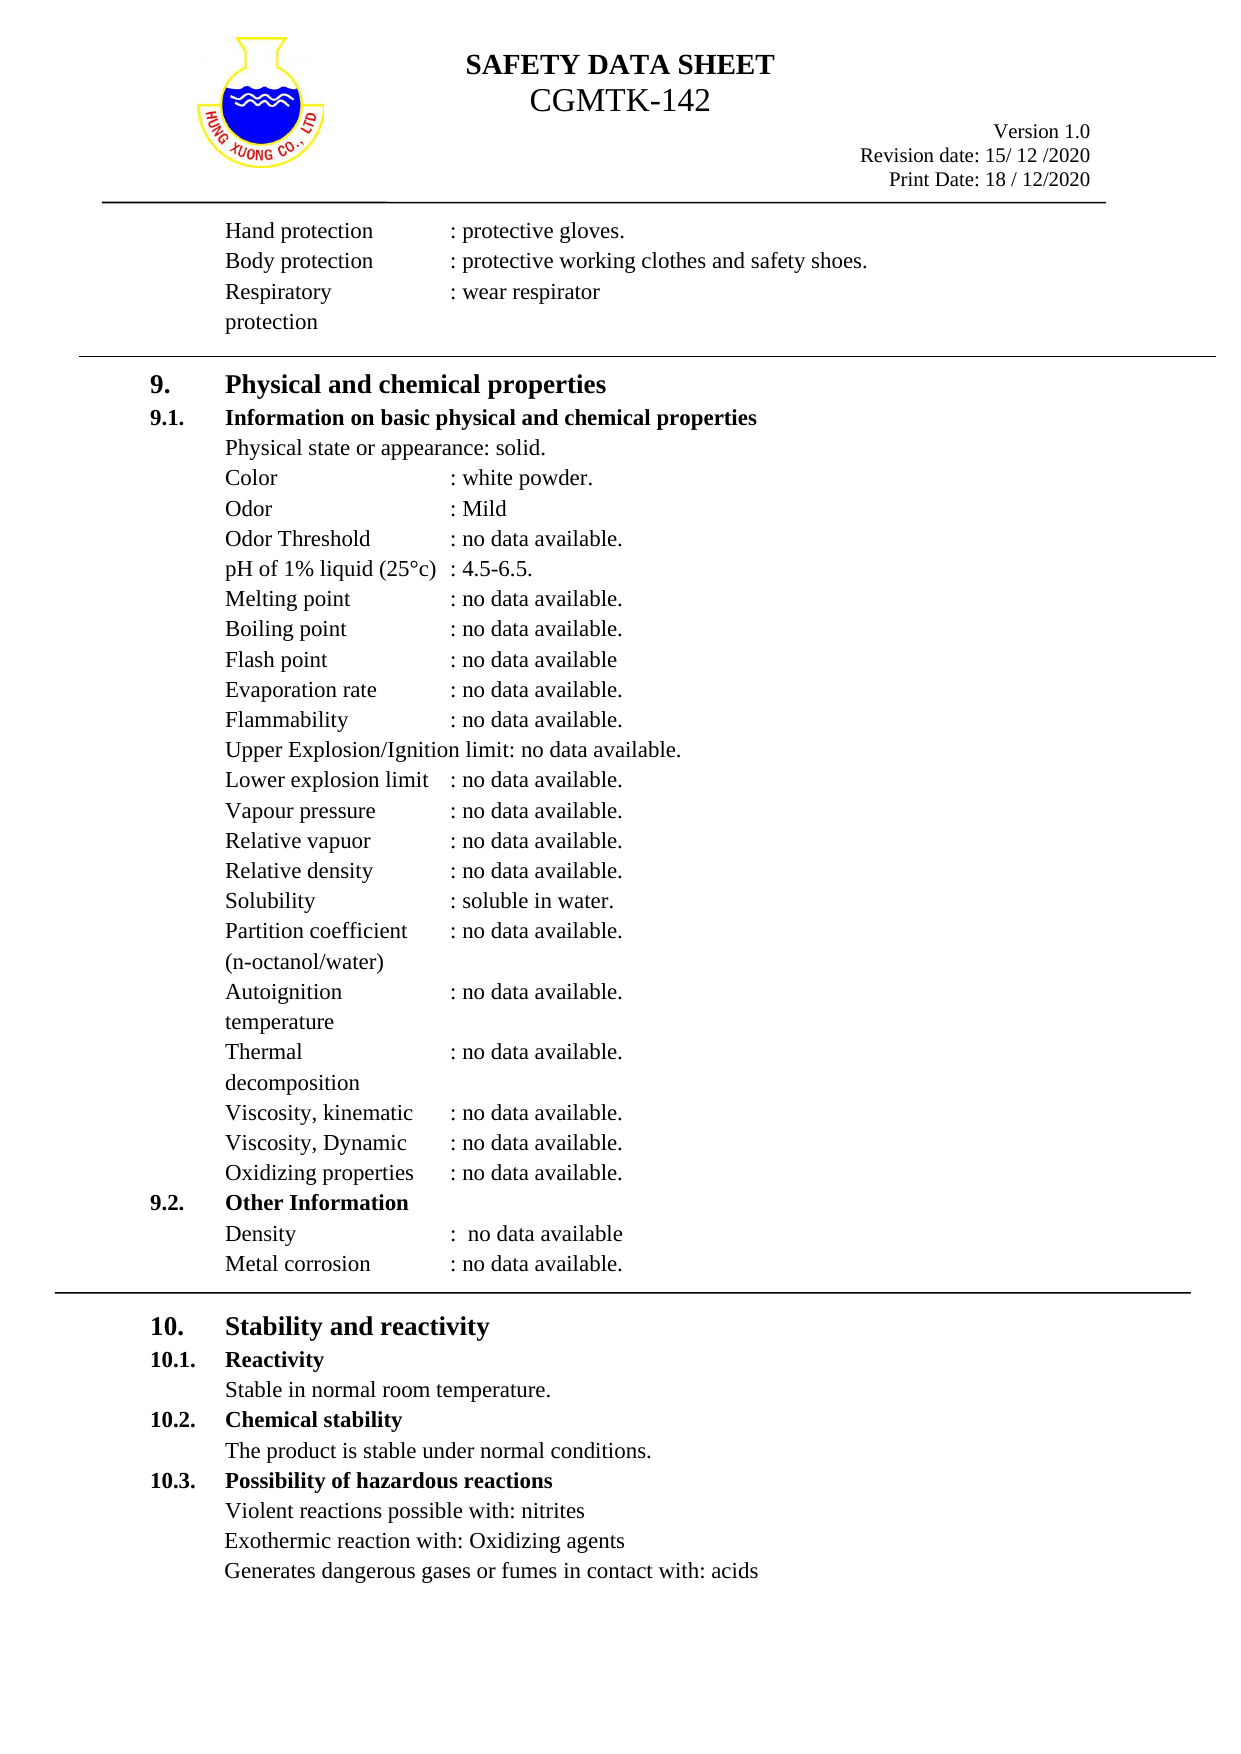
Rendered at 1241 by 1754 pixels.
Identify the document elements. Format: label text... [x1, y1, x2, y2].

picture [197, 37, 325, 168]
text Stable in normal room temperature. [150, 1376, 1090, 1403]
text Oxidizing properties : no data available. [150, 1159, 1090, 1186]
text Hand protection : protective gloves. [150, 217, 1090, 244]
text Odor Threshold : no data available. [150, 525, 1090, 551]
text Relative density : no data available. [150, 857, 1090, 883]
text Upper Explosion/Ignition limit: no data available. [150, 736, 1090, 763]
text 10.2. Chemical stability [150, 1406, 1090, 1433]
text Boiling point : no data available. [150, 616, 1090, 642]
text (n-octanol/water) [150, 948, 1090, 974]
text Thermal : no data available. [150, 1038, 1090, 1065]
text 10.1. Reactivity [150, 1346, 1090, 1372]
text Metal corrosion : no data available. [150, 1250, 1090, 1276]
text Respiratory : wear respirator [150, 278, 1090, 304]
text decomposition [150, 1069, 1090, 1095]
text Exothermic reaction with: Oxidizing agents [150, 1527, 1090, 1554]
text Body protection : protective working clothes and safety shoes. [150, 247, 1090, 274]
text Viscosity, kinematic : no data available. [150, 1099, 1090, 1125]
text pH of 1% liquid (25°c) : 4.5-6.5. [150, 555, 1090, 581]
text Lower explosion limit : no data available. [150, 767, 1090, 793]
text Generates dangerous gases or fumes in contact with: acids [150, 1557, 1090, 1584]
text Color : white powder. [150, 464, 1090, 491]
text Vapour pressure : no data available. [150, 797, 1090, 823]
text Partition coefficient : no data available. [150, 918, 1090, 944]
text Odor : Mild [150, 495, 1090, 521]
text temperature [150, 1008, 1090, 1034]
text The product is stable under normal conditions. [150, 1437, 1090, 1463]
text Physical state or appearance: solid. [150, 434, 1090, 461]
text 10. Stability and reactivity [150, 1310, 1090, 1341]
text Relative vapuor : no data available. [150, 827, 1090, 853]
text 9.1. Information on basic physical and chemical properties [150, 404, 1090, 430]
text Density : no data available [150, 1220, 1090, 1246]
text Flash point : no data available [150, 646, 1090, 672]
text protection [150, 308, 1090, 334]
text Evaporation rate : no data available. [150, 676, 1090, 702]
text 10.3. Possibility of hazardous reactions [150, 1467, 1090, 1493]
text Violent reactions possible with: nitrites [150, 1497, 1090, 1523]
text 9.2. Other Information [150, 1189, 1090, 1216]
text Melting point : no data available. [150, 585, 1090, 612]
text Viscosity, Dynamic : no data available. [150, 1129, 1090, 1155]
text Flammability : no data available. [150, 706, 1090, 732]
text Solubility : soluble in water. [150, 887, 1090, 914]
text 9. Physical and chemical properties [150, 368, 1090, 399]
text Autoignition : no data available. [150, 978, 1090, 1004]
